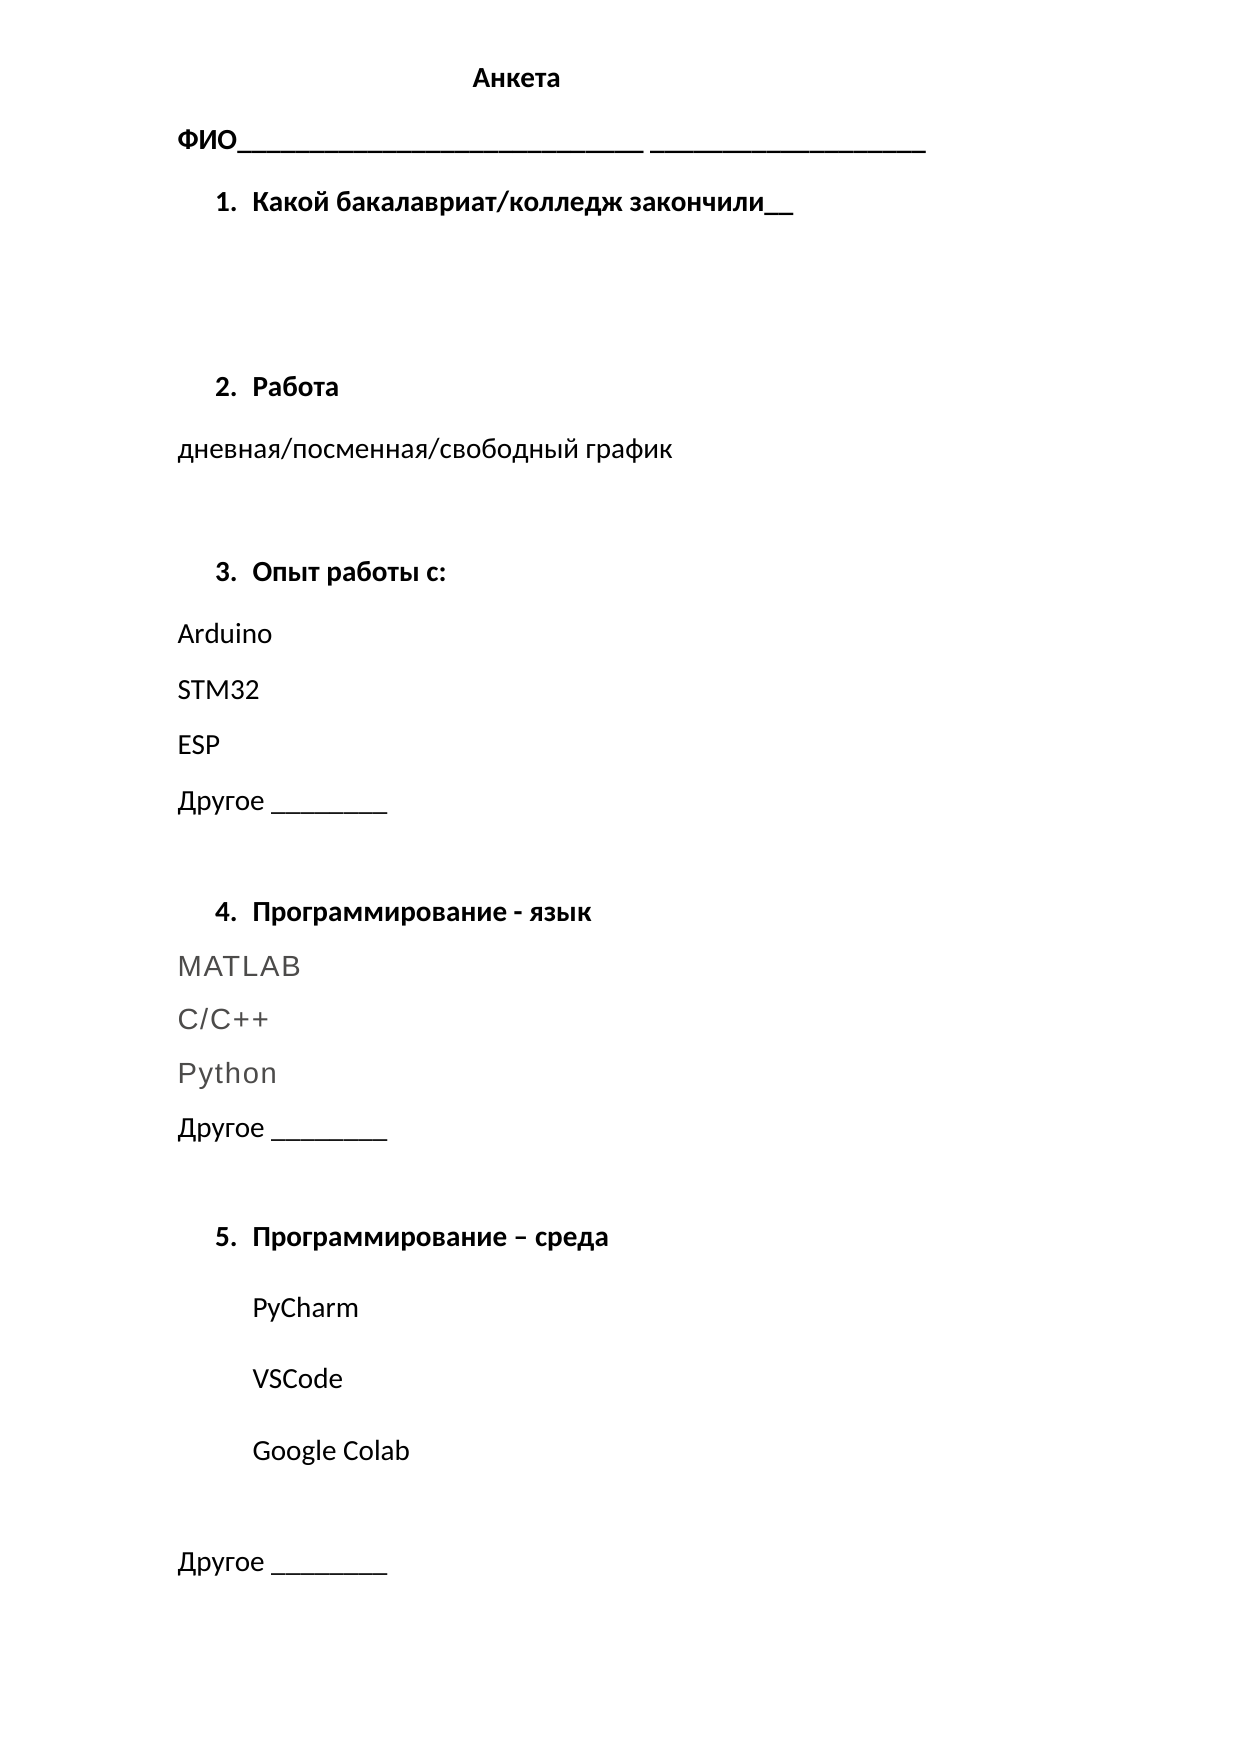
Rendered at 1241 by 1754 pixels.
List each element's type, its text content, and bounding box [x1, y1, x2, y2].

text MATLAB [177, 949, 1152, 982]
text Другое ________ [177, 1109, 1152, 1145]
list Какой бакалавриат/колледж закончили__ [215, 183, 1152, 218]
text С/С++ [177, 1002, 1152, 1036]
list Программирование - язык [215, 893, 1152, 929]
text дневная/посменная/свободный график [177, 430, 1152, 465]
text Arduino [177, 615, 1152, 651]
list Google Colab [252, 1432, 1152, 1467]
text Анкета [177, 59, 1152, 95]
list Опыт работы с: [215, 553, 1152, 589]
text ESP [177, 726, 1152, 762]
list Программирование – среда [215, 1218, 1152, 1254]
list PyCharm [252, 1289, 1152, 1325]
text Другое ________ [177, 1543, 1152, 1579]
text Другое ________ [177, 782, 1152, 818]
list VSCode [252, 1361, 1152, 1396]
list Работа [215, 368, 1152, 404]
text ФИО____________________________ ___________________ [177, 121, 1152, 157]
text STM32 [177, 671, 1152, 706]
text Python [177, 1056, 1152, 1089]
